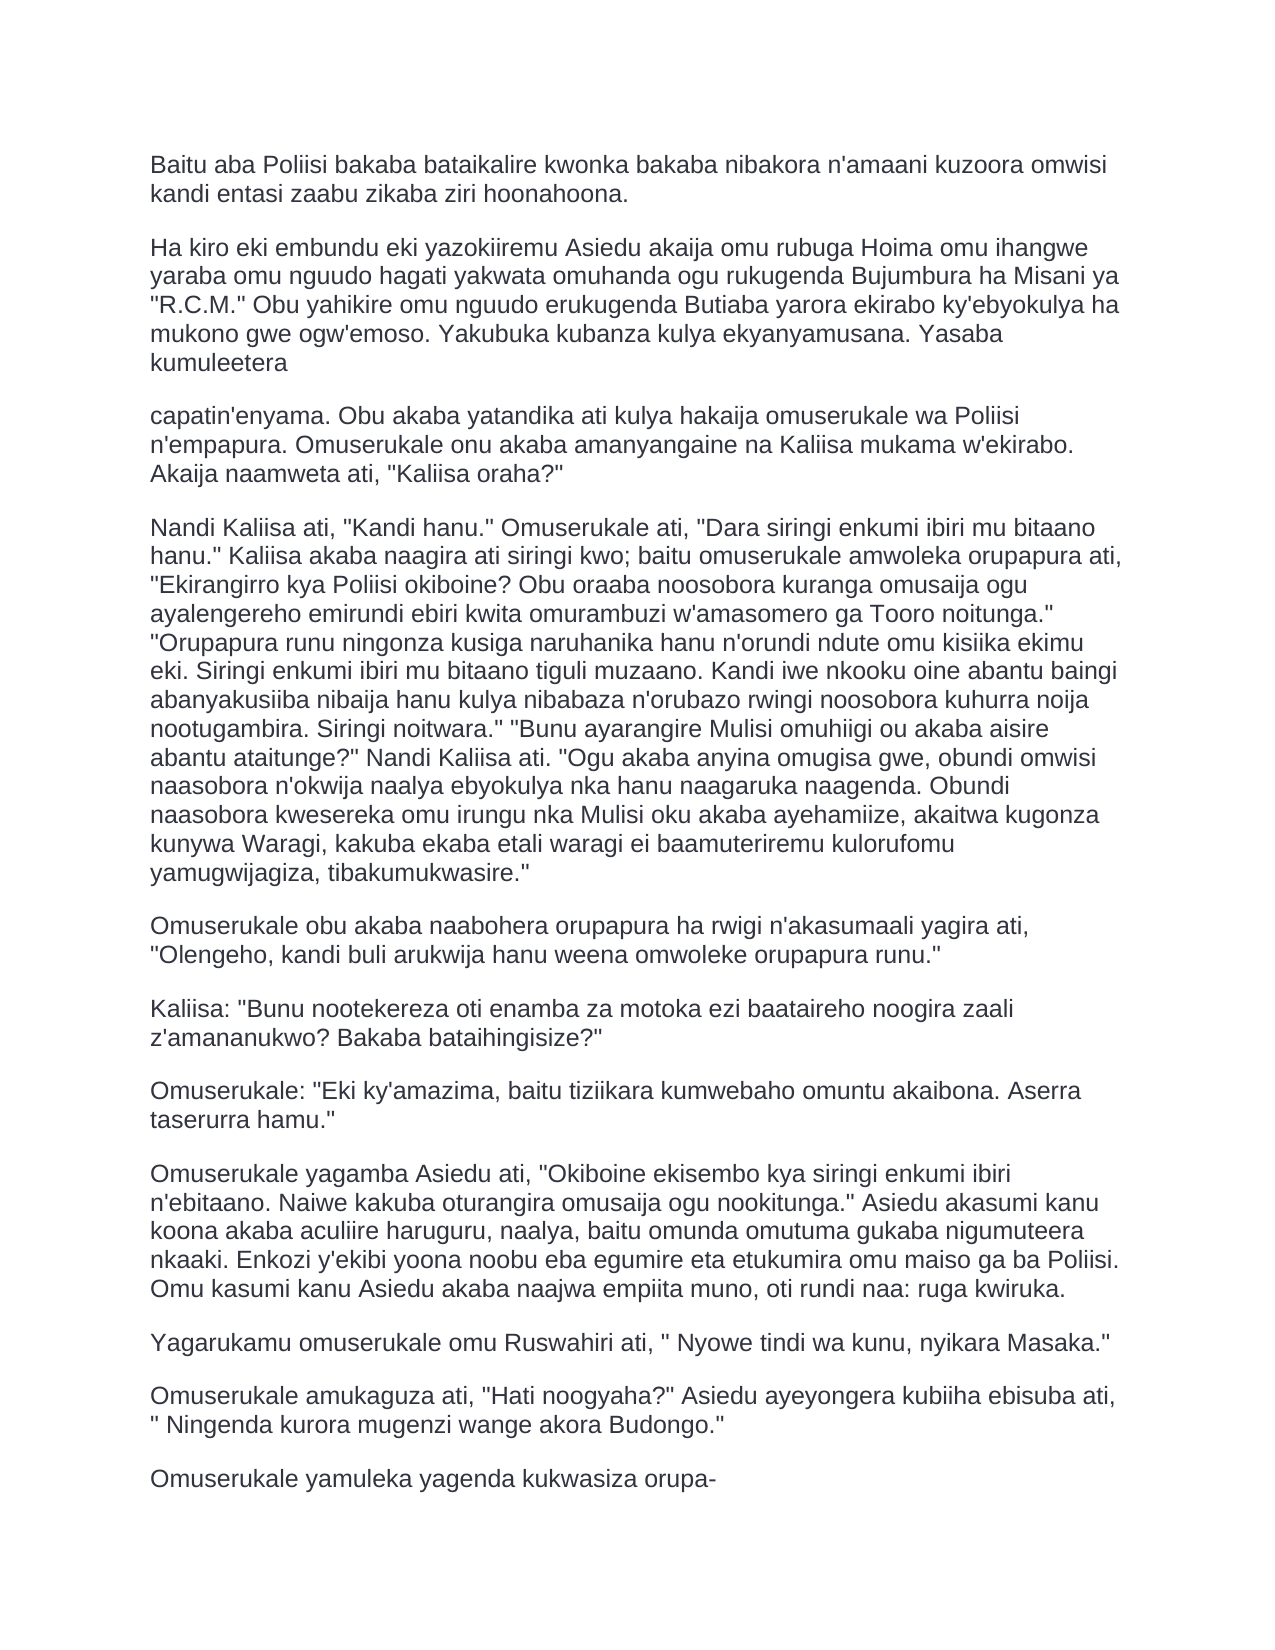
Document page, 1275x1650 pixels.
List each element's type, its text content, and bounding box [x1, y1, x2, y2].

text Yagarukamu omuserukale omu Ruswahiri ati, " Nyowe tindi wa kunu, nyikara Masaka." [150, 1327, 1125, 1356]
text Ha kiro eki embundu eki yazokiiremu Asiedu akaija omu rubuga Hoima omu ihangwe yaraba omu nguudo hagati yakwata omuhanda ogu rukugenda Bujumbura ha Misani ya "R.C.M." Obu yahikire omu nguudo erukugenda Butiaba yarora ekirabo ky'ebyokulya ha mukono gwe ogw'emoso. Yakubuka kubanza kulya ekyanyamusana. Yasaba kumuleetera [150, 232, 1125, 376]
text Omuserukale amukaguza ati, "Hati noogyaha?" Asiedu ayeyongera kubiiha ebisuba ati, " Ningenda kurora mugenzi wange akora Budongo." [150, 1381, 1125, 1439]
text Omuserukale yamuleka yagenda kukwasiza orupa- [150, 1464, 1125, 1492]
text Omuserukale obu akaba naabohera orupapura ha rwigi n'akasumaali yagira ati, "Olengeho, kandi buli arukwija hanu weena omwoleke orupapura runu." [150, 911, 1125, 969]
text Baitu aba Poliisi bakaba bataikalire kwonka bakaba nibakora n'amaani kuzoora omwisi kandi entasi zaabu zikaba ziri hoonahoona. [150, 150, 1125, 207]
text capatin'enyama. Obu akaba yatandika ati kulya hakaija omuserukale wa Poliisi n'empapura. Omuserukale onu akaba amanyangaine na Kaliisa mukama w'ekirabo. Akaija naamweta ati, "Kaliisa oraha?" [150, 401, 1125, 487]
text Kaliisa: "Bunu nootekereza oti enamba za motoka ezi baataireho noogira zaali z'amananukwo? Bakaba bataihingisize?" [150, 994, 1125, 1051]
text Omuserukale yagamba Asiedu ati, "Okiboine ekisembo kya siringi enkumi ibiri n'ebitaano. Naiwe kakuba oturangira omusaija ogu nookitunga." Asiedu akasumi kanu koona akaba aculiire haruguru, naalya, baitu omunda omutuma gukaba nigumuteera nkaaki. Enkozi y'ekibi yoona noobu eba egumire eta etukumira omu maiso ga ba Poliisi. Omu kasumi kanu Asiedu akaba naajwa empiita muno, oti rundi naa: ruga kwiruka. [150, 1159, 1125, 1302]
text Nandi Kaliisa ati, "Kandi hanu." Omuserukale ati, "Dara siringi enkumi ibiri mu bitaano hanu." Kaliisa akaba naagira ati siringi kwo; baitu omuserukale amwoleka orupapura ati, "Ekirangirro kya Poliisi okiboine? Obu oraaba noosobora kuranga omusaija ogu ayalengereho emirundi ebiri kwita omurambuzi w'amasomero ga Tooro noitunga." "Orupapura runu ningonza kusiga naruhanika hanu n'orundi ndute omu kisiika ekimu eki. Siringi enkumi ibiri mu bitaano tiguli muzaano. Kandi iwe nkooku oine abantu baingi abanyakusiiba nibaija hanu kulya nibabaza n'orubazo rwingi noosobora kuhurra noija nootugambira. Siringi noitwara." "Bunu ayarangire Mulisi omuhiigi ou akaba aisire abantu ataitunge?" Nandi Kaliisa ati. "Ogu akaba anyina omugisa gwe, obundi omwisi naasobora n'okwija naalya ebyokulya nka hanu naagaruka naagenda. Obundi naasobora kwesereka omu irungu nka Mulisi oku akaba ayehamiize, akaitwa kugonza kunywa Waragi, kakuba ekaba etali waragi ei baamuteriremu kulorufomu yamugwijagiza, tibakumukwasire." [150, 512, 1125, 886]
text Omuserukale: "Eki ky'amazima, baitu tiziikara kumwebaho omuntu akaibona. Aserra taserurra hamu." [150, 1076, 1125, 1134]
